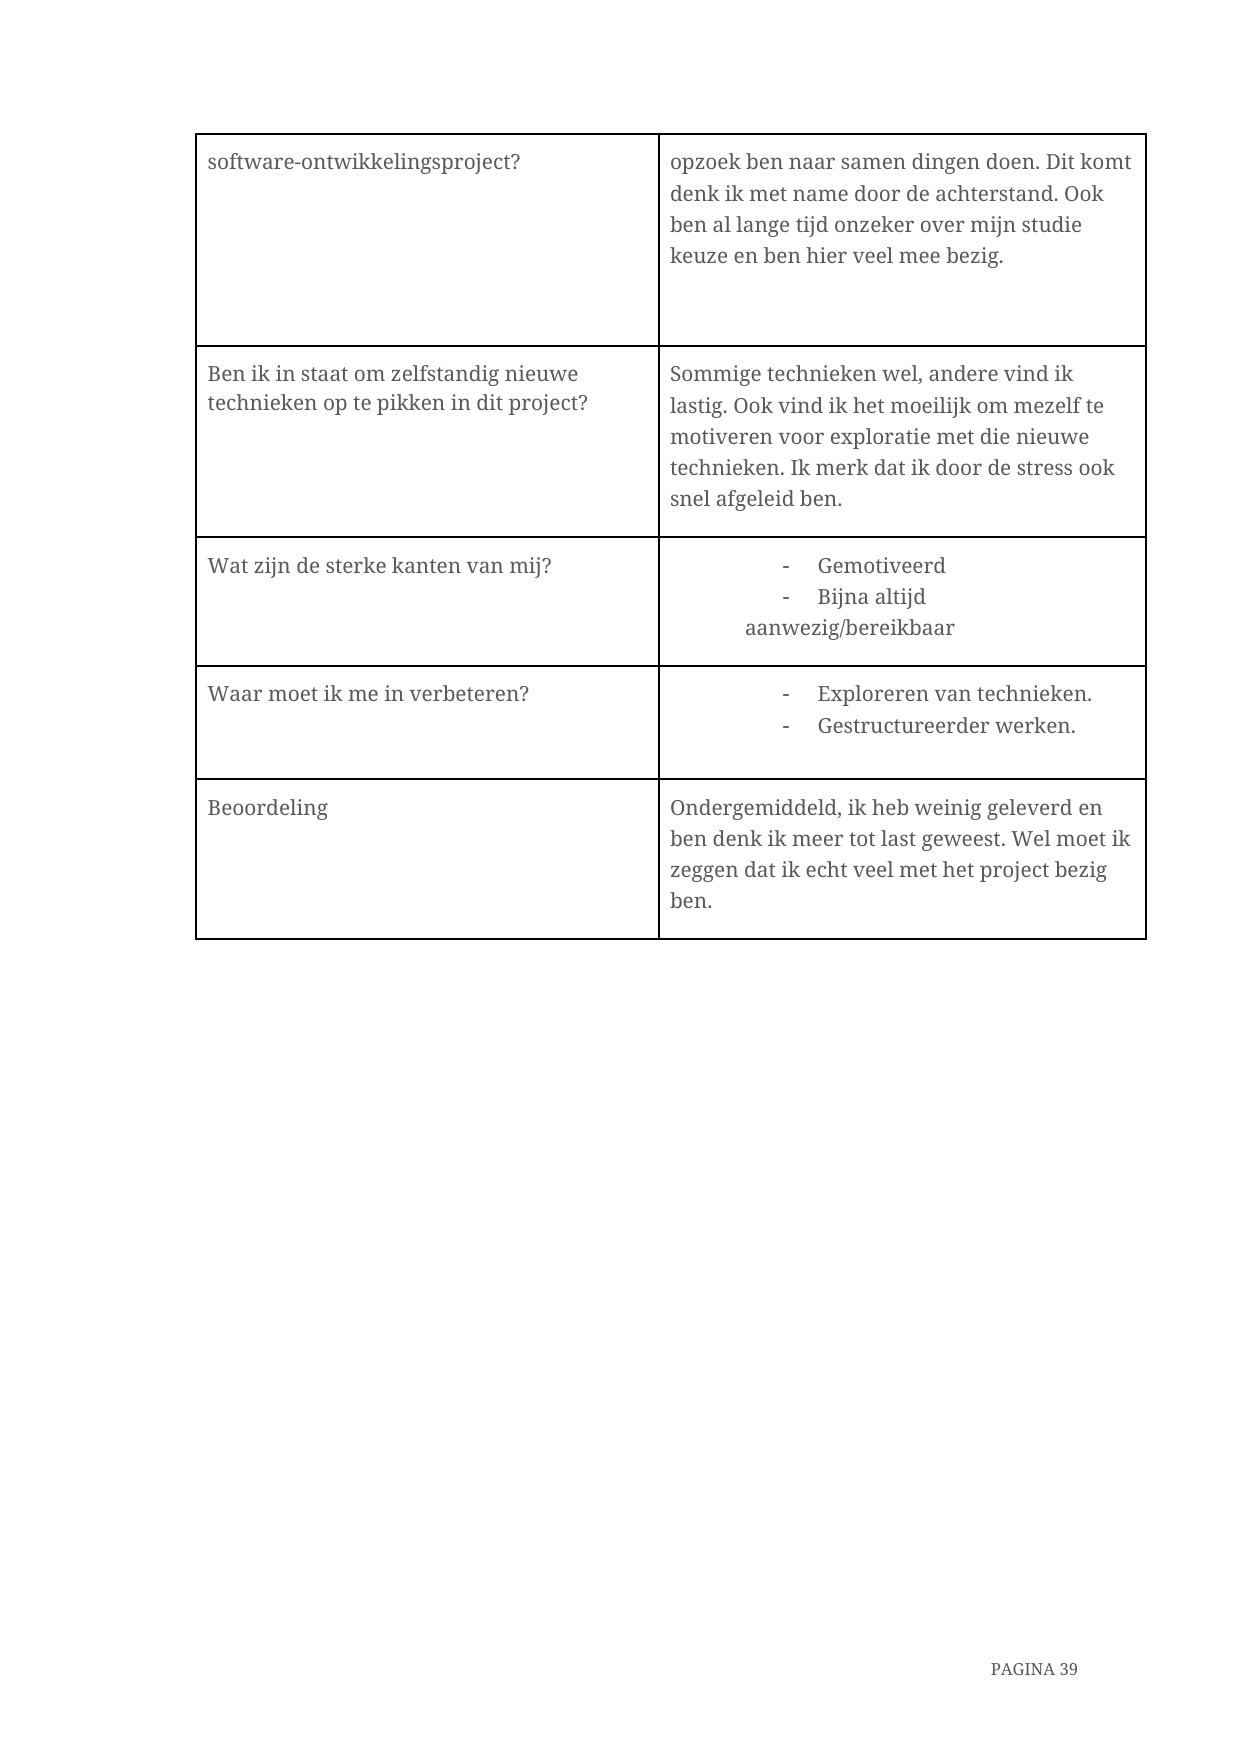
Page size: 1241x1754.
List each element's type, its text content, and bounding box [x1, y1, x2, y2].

table_cell Wat zijn de sterke kanten van mij? [197, 538, 658, 665]
table_cell Gemotiveerd Bijna altijd aanwezig/bereikbaar [660, 538, 1145, 665]
table_cell Beoordeling [197, 780, 658, 938]
table_cell Waar moet ik me in verbeteren? [197, 667, 658, 778]
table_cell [197, 135, 658, 345]
table_cell Ben ik in staat om zelfstandig nieuwe technieken op te pikken in dit project? [197, 347, 658, 536]
table_cell Sommige technieken wel, andere vind ik lastig. Ook vind ik het moeilijk om mezelf te motiveren voor exploratie met die nieuwe technieken. Ik merk dat ik door de stress ook snel afgeleid ben. [660, 347, 1145, 536]
table_cell Ondergemiddeld, ik heb weinig geleverd en ben denk ik meer tot last geweest. Wel moet ik zeggen dat ik echt veel met het project bezig ben. [660, 780, 1145, 938]
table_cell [660, 135, 1145, 345]
table_cell Exploreren van technieken. Gestructureerder werken. [660, 667, 1145, 778]
